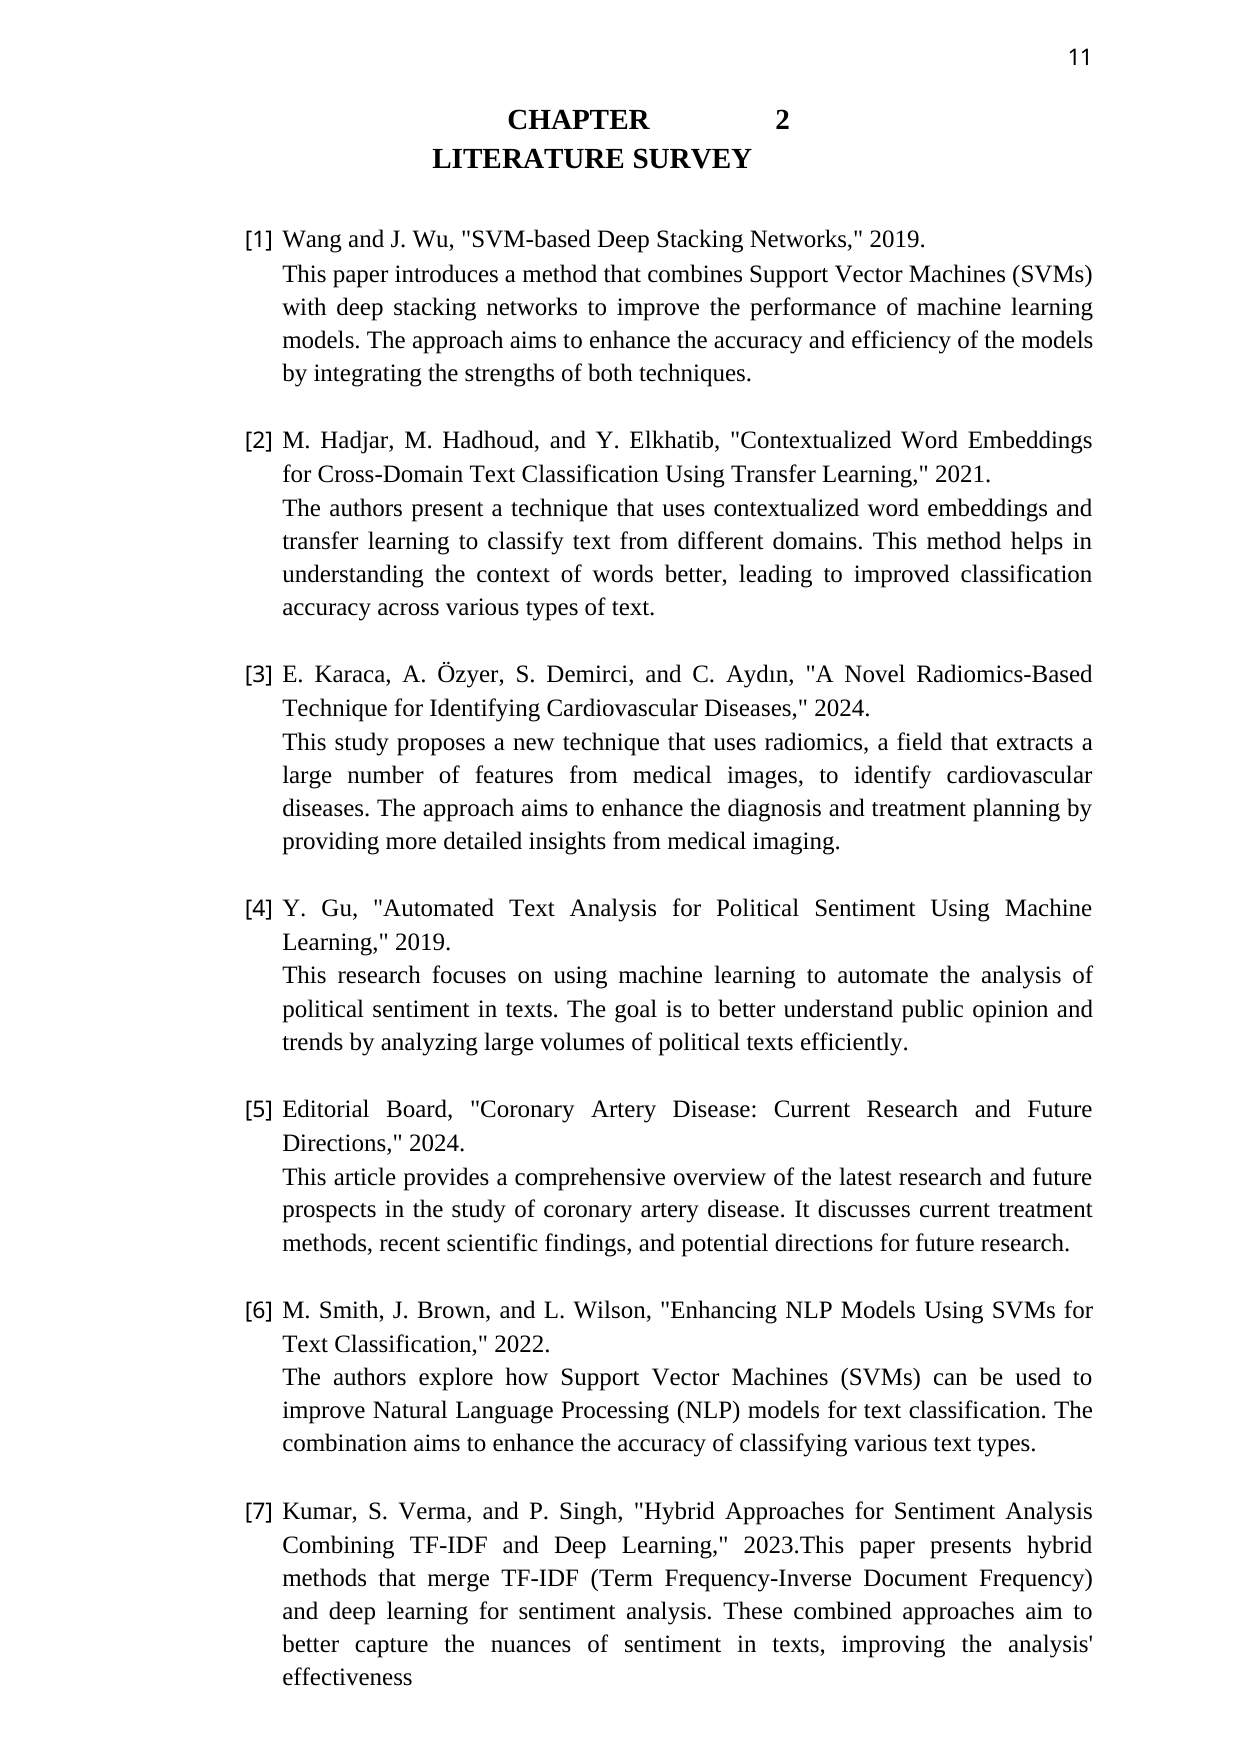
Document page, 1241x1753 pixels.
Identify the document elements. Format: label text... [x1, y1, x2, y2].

list Y. Gu, "Automated Text Analysis for Political Sentiment Using Machine Learning," 2019. [244, 892, 1093, 956]
list M. Smith, J. Brown, and L. Wilson, "Enhancing NLP Models Using SVMs for Text Classification," 2022. [244, 1294, 1093, 1358]
list Editorial Board, "Coronary Artery Disease: Current Research and Future Directions," 2024. [244, 1093, 1093, 1157]
list E. Karaca, A. Özyer, S. Demirci, and C. Aydın, "A Novel Radiomics-Based Technique for Identifying Cardiovascular Diseases," 2024. [244, 658, 1093, 722]
text This article provides a comprehensive overview of the latest research and future prospects in the study of coronary artery disease. It discusses current treatment methods, recent scientific findings, and potential directions for future research. [282, 1162, 1093, 1256]
text The authors present a technique that uses contextualized word embeddings and transfer learning to classify text from different domains. This method helps in understanding the context of words better, leading to improved classification accuracy across various types of text. [282, 493, 1093, 621]
text This study proposes a new technique that uses radiomics, a field that extracts a large number of features from medical images, to identify cardiovascular diseases. The approach aims to enhance the diagnosis and treatment planning by providing more detailed insights from medical imaging. [282, 727, 1093, 854]
list Wang and J. Wu, "SVM-based Deep Stacking Networks," 2019. [244, 223, 1093, 254]
list M. Hadjar, M. Hadhoud, and Y. Elkhatib, "Contextualized Word Embeddings for Cross-Domain Text Classification Using Transfer Learning," 2021. [244, 424, 1093, 488]
text CHAPTER 2 LITERATURE SURVEY [432, 102, 790, 174]
text This paper introduces a method that combines Support Vector Machines (SVMs) with deep stacking networks to improve the performance of machine learning models. The approach aims to enhance the accuracy and efficiency of the models by integrating the strengths of both techniques. [282, 259, 1093, 387]
text This research focuses on using machine learning to automate the analysis of political sentiment in texts. The goal is to better understand public opinion and trends by analyzing large volumes of political texts efficiently. [282, 961, 1093, 1055]
text The authors explore how Support Vector Machines (SVMs) can be used to improve Natural Language Processing (NLP) models for text classification. The combination aims to enhance the accuracy of classifying various text types. [282, 1362, 1093, 1457]
list Kumar, S. Verma, and P. Singh, "Hybrid Approaches for Sentiment Analysis Combining TF-IDF and Deep Learning," 2023.This paper presents hybrid methods that merge TF-IDF (Term Frequency-Inverse Document Frequency) and deep learning for sentiment analysis. These combined approaches aim to better capture the nuances of sentiment in texts, improving the analysis' effectiveness [244, 1495, 1093, 1691]
